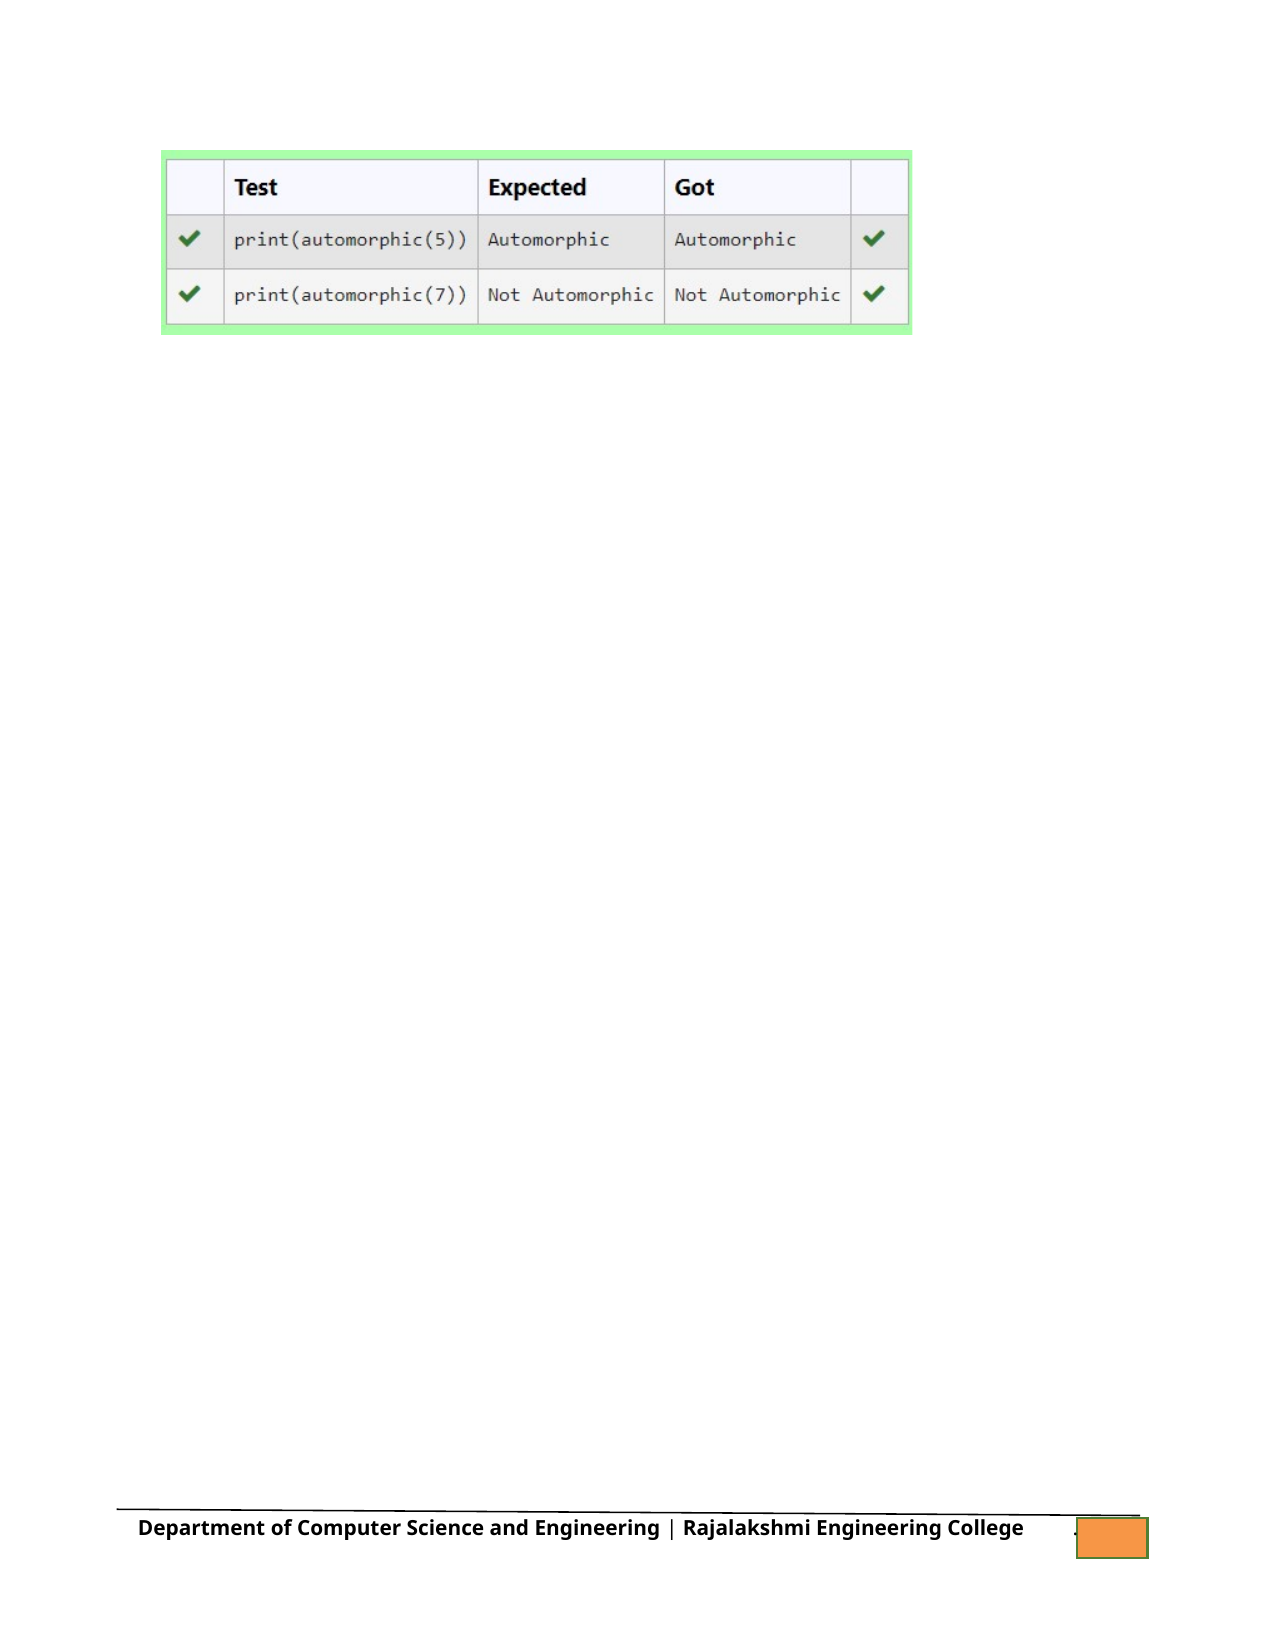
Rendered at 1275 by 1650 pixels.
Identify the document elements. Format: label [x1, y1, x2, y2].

picture [161, 150, 913, 335]
